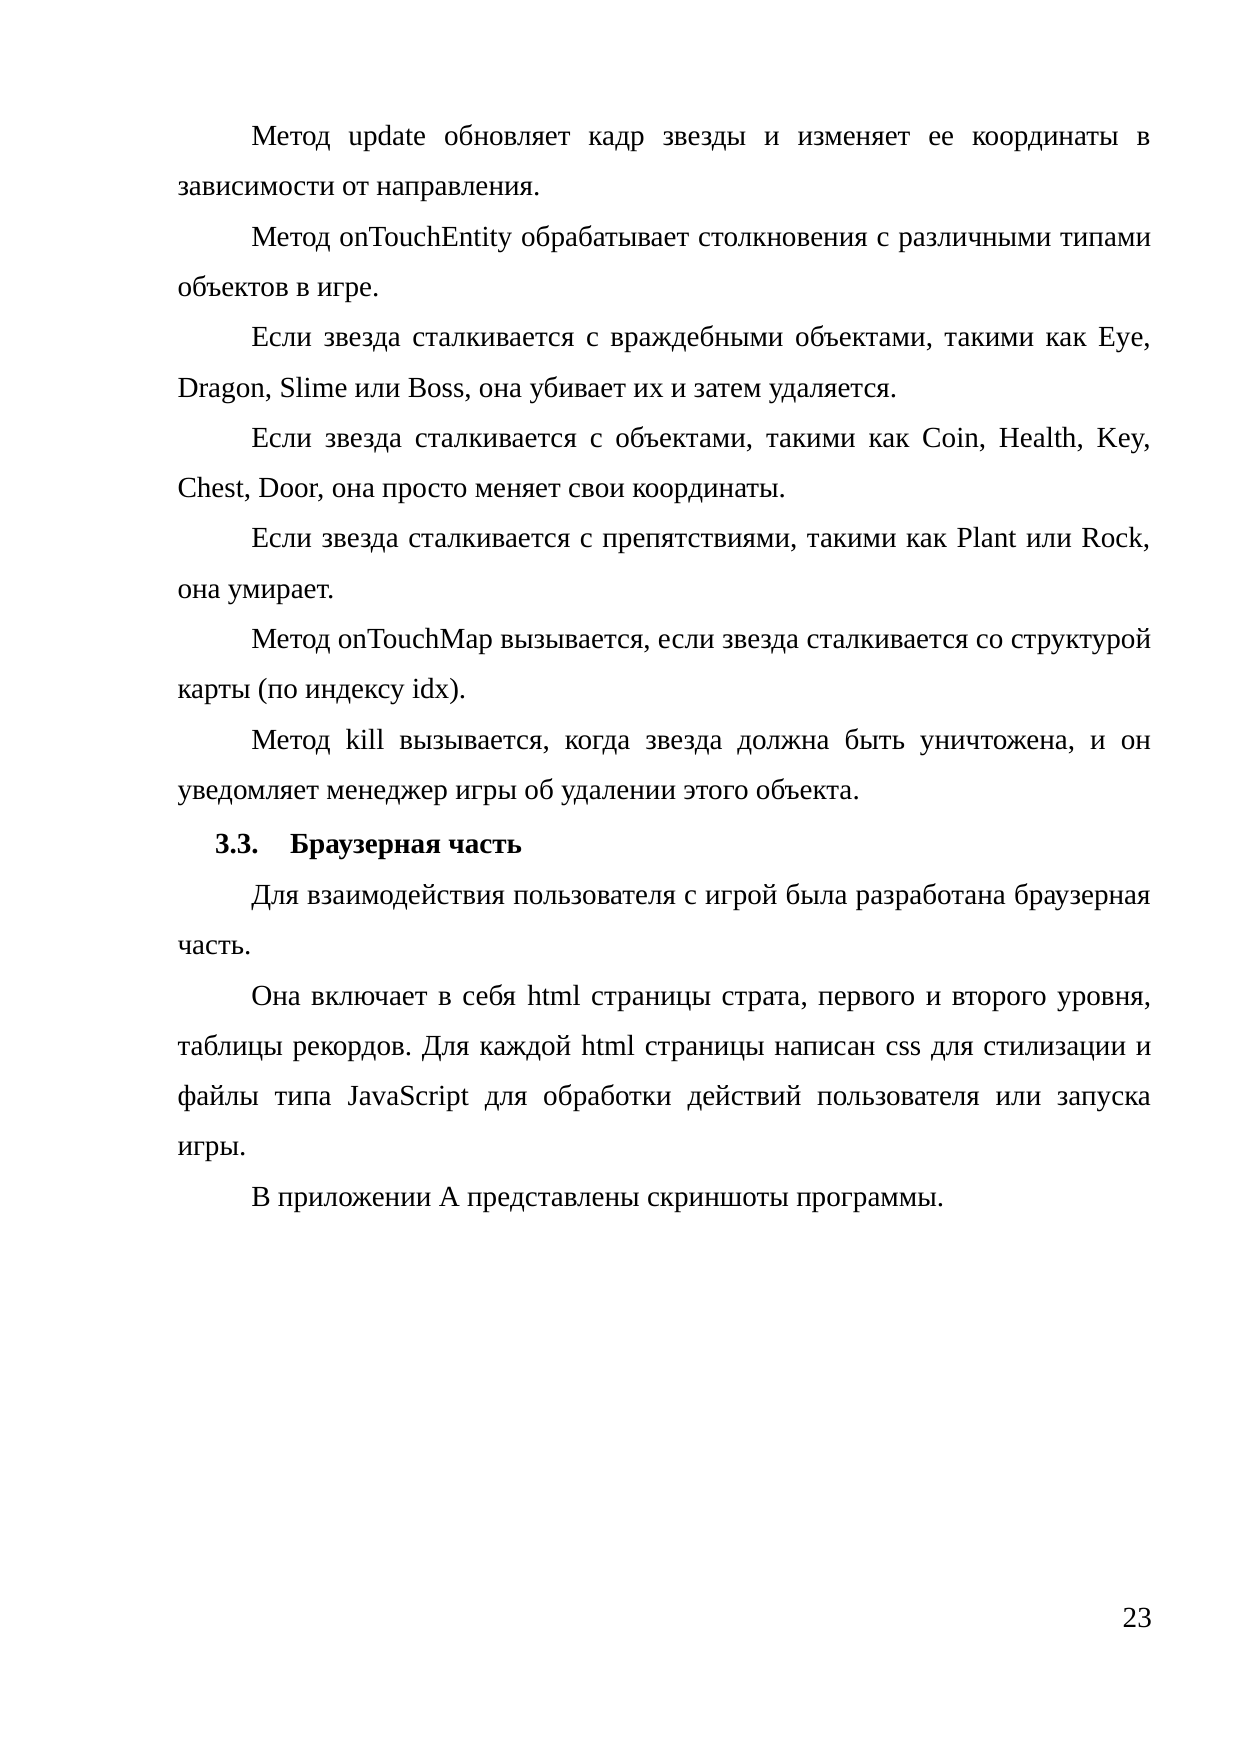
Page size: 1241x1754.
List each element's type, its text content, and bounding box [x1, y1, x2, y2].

text Метод onTouchEntity обрабатывает столкновения с различными типами объектов в игре. [177, 219, 1152, 303]
text Для взаимодействия пользователя с игрой была разработана браузерная часть. [177, 877, 1152, 961]
subtitle Браузерная часть [215, 827, 1152, 860]
text Метод update обновляет кадр звезды и изменяет ее координаты в зависимости от направления. [177, 118, 1152, 202]
text Если звезда сталкивается с препятствиями, такими как Plant или Rock, она умирает. [177, 521, 1152, 604]
text Если звезда сталкивается с объектами, такими как Coin, Health, Key, Chest, Door, она просто меняет свои координаты. [177, 420, 1152, 504]
text Она включает в себя html страницы страта, первого и второго уровня, таблицы рекордов. Для каждой html страницы написан css для стилизации и файлы типа JavaScript для обработки действий пользователя или запуска игры. [177, 978, 1152, 1162]
text Метод onTouchMap вызывается, если звезда сталкивается со структурой карты (по индексу idx). [177, 621, 1152, 705]
text Метод kill вызывается, когда звезда должна быть уничтожена, и он уведомляет менеджер игры об удалении этого объекта. [177, 722, 1152, 806]
text В приложении А представлены скриншоты программы. [177, 1179, 1152, 1212]
text Если звезда сталкивается с враждебными объектами, такими как Eye, Dragon, Slime или Boss, она убивает их и затем удаляется. [177, 319, 1152, 403]
